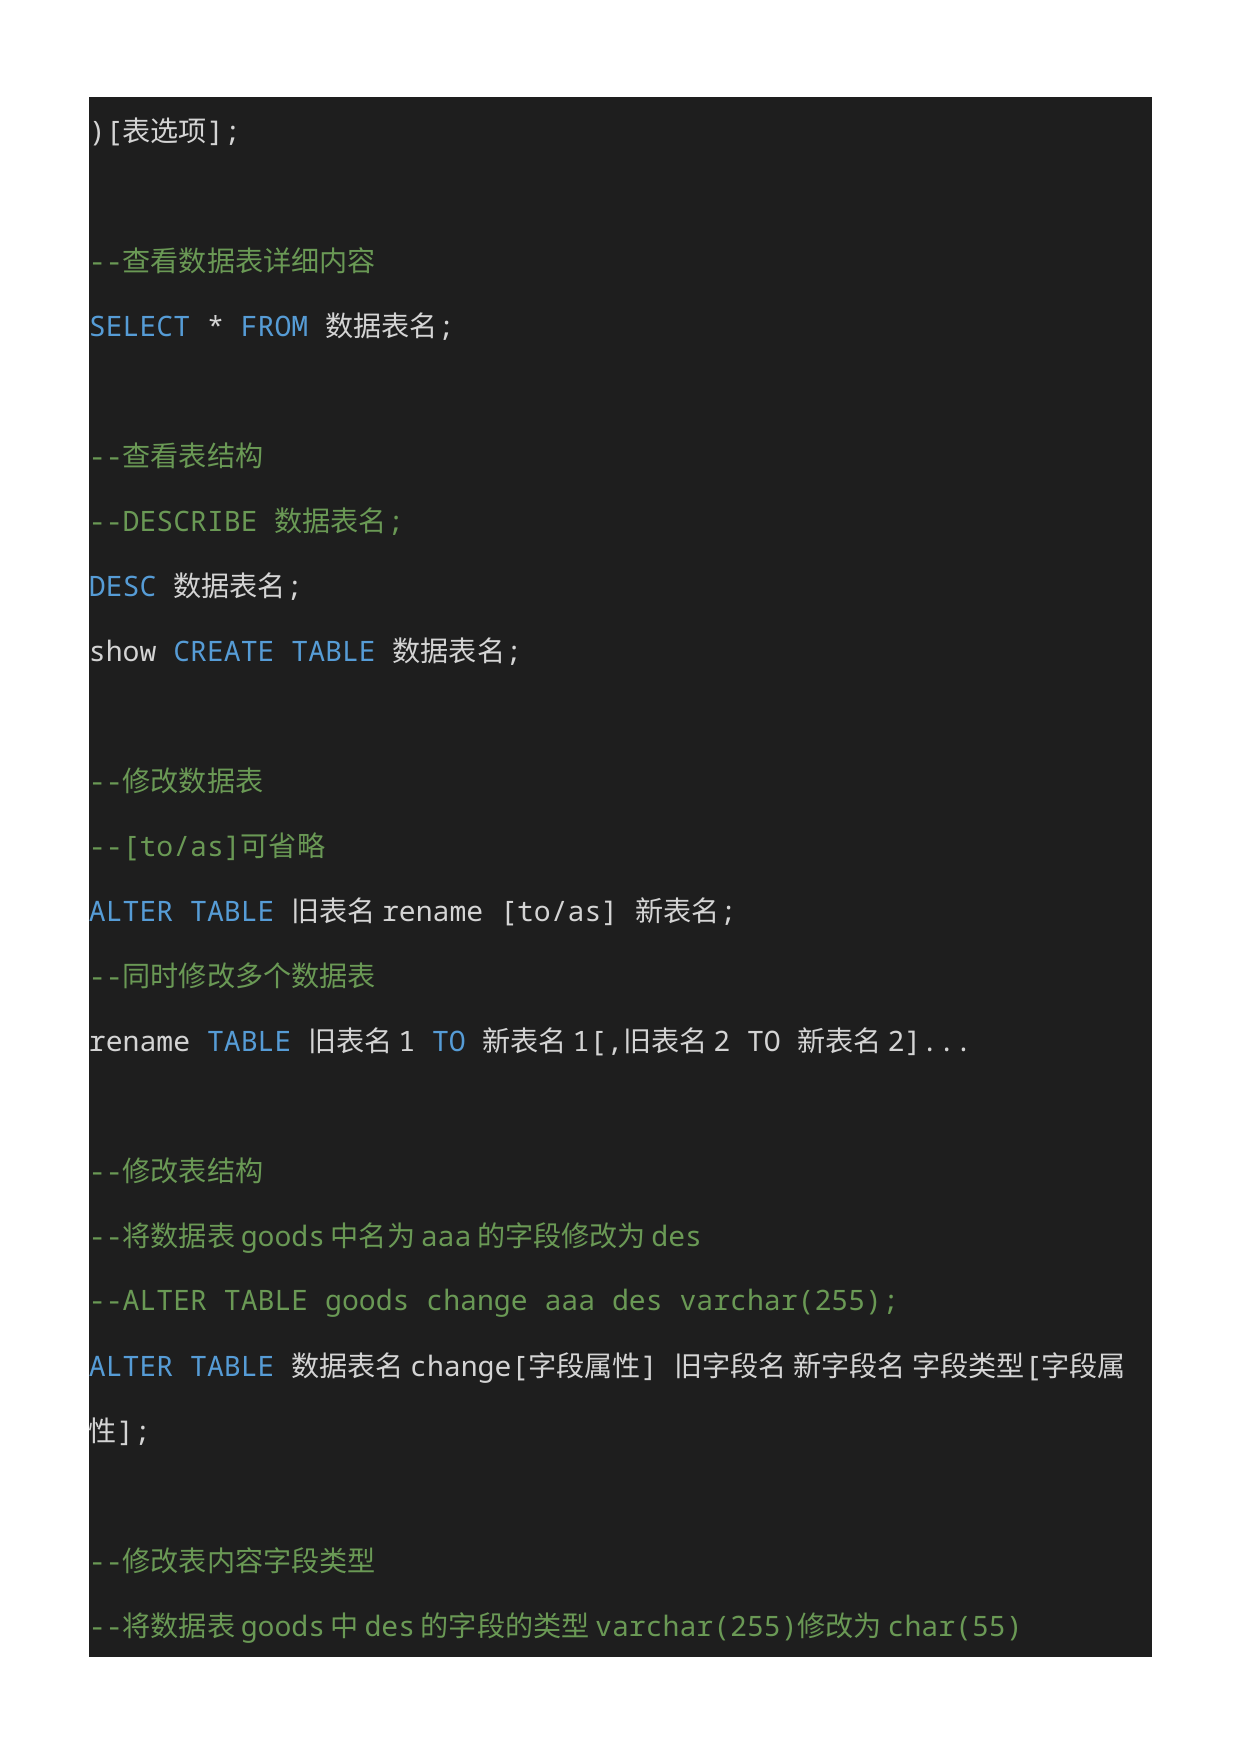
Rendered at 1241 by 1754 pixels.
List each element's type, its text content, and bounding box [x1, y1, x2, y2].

text --修改数据表 [89, 747, 1152, 812]
text ALTER TABLE 旧表名 rename [to/as] 新表名; [89, 877, 1152, 942]
text --将数据表goods中名为aaa的字段修改为des [89, 1202, 1152, 1267]
text rename TABLE 旧表名1 TO 新表名1[,旧表名2 TO 新表名2]... [89, 1007, 1152, 1072]
text --查看数据表详细内容 [89, 227, 1152, 292]
text --ALTER TABLE goods change aaa des varchar(255); [89, 1267, 1152, 1332]
text show CREATE TABLE 数据表名; [89, 617, 1152, 682]
text --修改表结构 [89, 1137, 1152, 1202]
text --查看表结构 [89, 422, 1152, 487]
text --同时修改多个数据表 [89, 942, 1152, 1007]
text --[to/as]可省略 [89, 812, 1152, 877]
text DESC 数据表名; [89, 552, 1152, 617]
text ALTER TABLE 数据表名 change[字段属性] 旧字段名 新字段名 字段类型[字段属性]; [89, 1332, 1152, 1462]
text --DESCRIBE 数据表名; [89, 487, 1152, 552]
text --将数据表goods中des的字段的类型varchar(255)修改为char(55) [89, 1592, 1152, 1657]
text --修改表内容字段类型 [89, 1527, 1152, 1592]
text )[表选项]; [89, 97, 1152, 162]
text SELECT * FROM 数据表名; [89, 292, 1152, 357]
